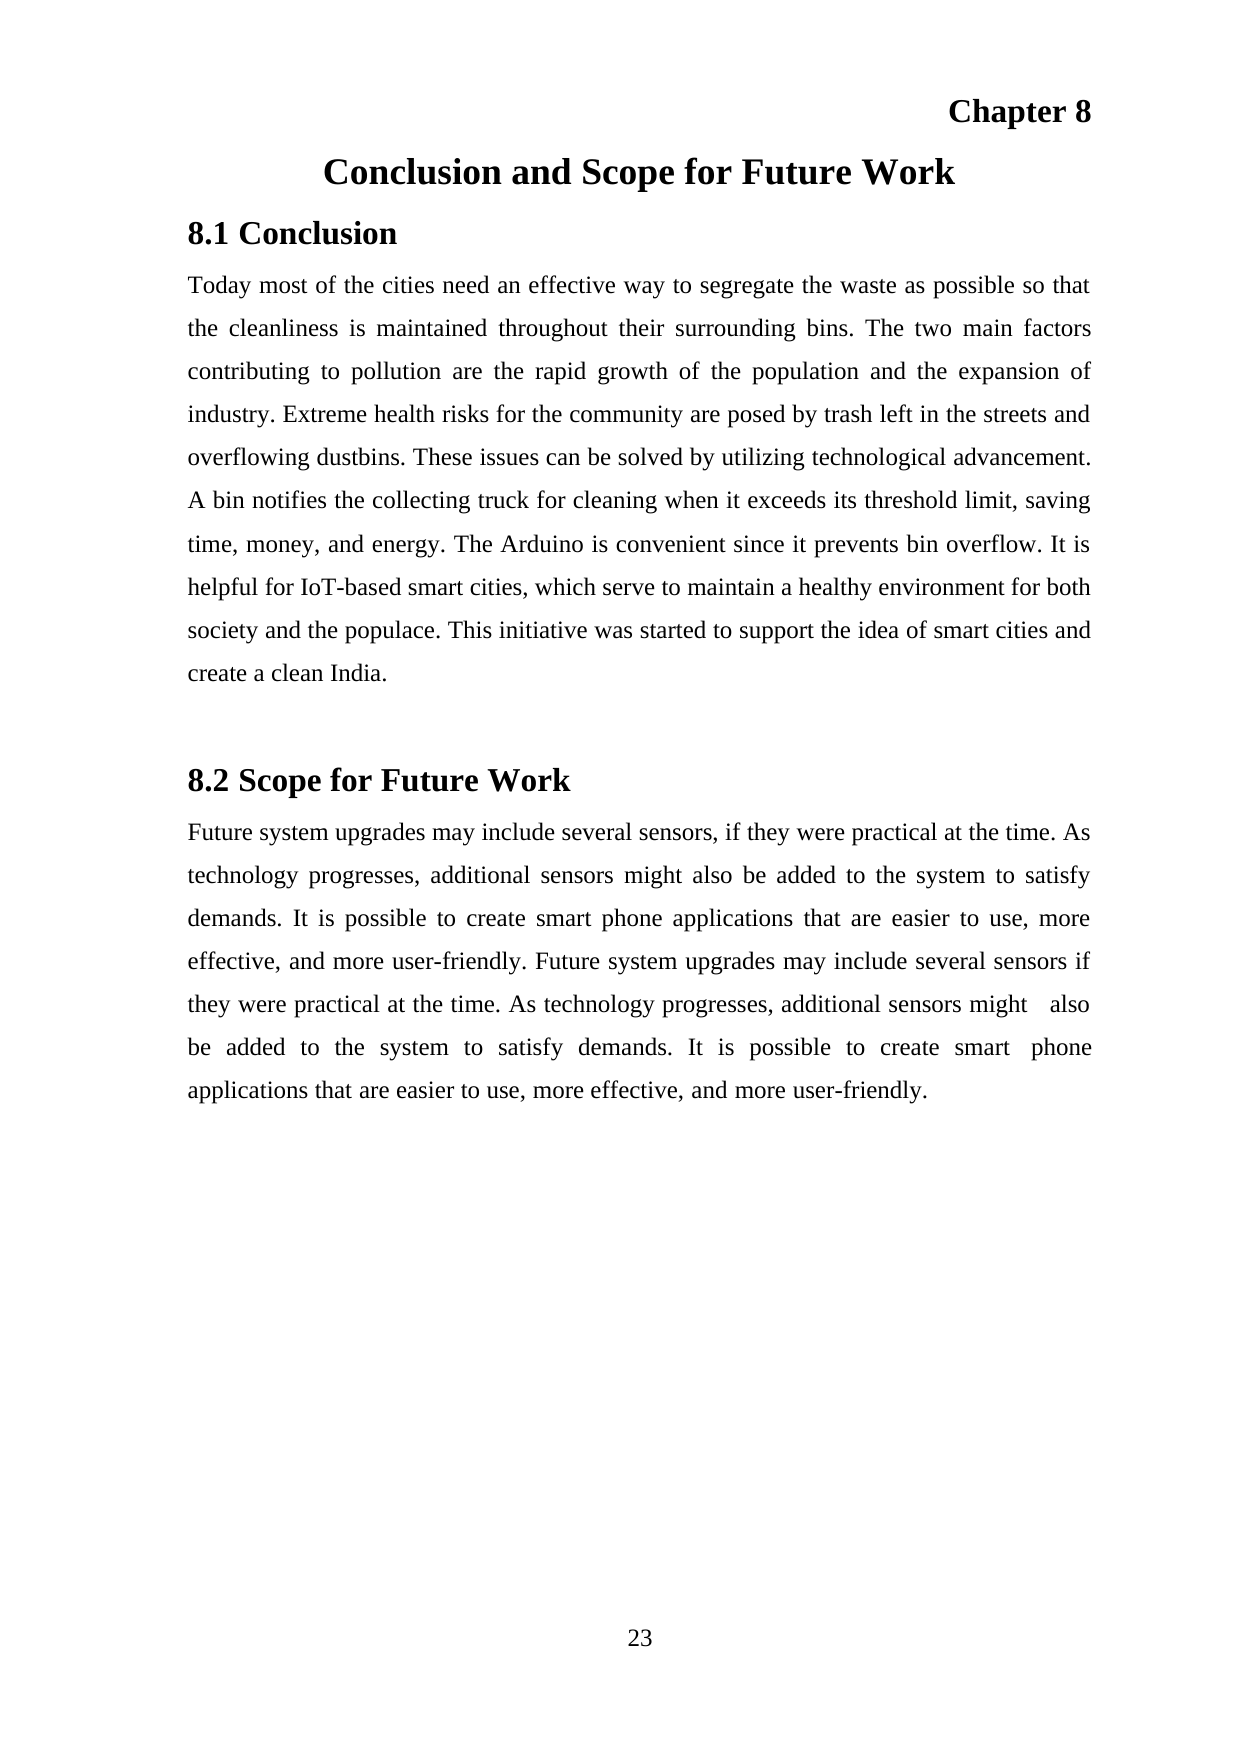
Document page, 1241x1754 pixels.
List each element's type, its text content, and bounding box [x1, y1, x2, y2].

subtitle Conclusion [187, 213, 1144, 252]
text Future system upgrades may include several sensors, if they were practical at the time. As technology progresses, additional sensors might also be added to the system to satisfy demands. It is possible to create smart phone applications that are easier to use, more effective, and more user-friendly. Future system upgrades may include several sensors if they were practical at the time. As technology progresses, additional sensors might also be added to the system to satisfy demands. It is possible to create smart phone applications that are easier to use, more effective, and more user-friendly. [187, 817, 1092, 1104]
subtitle Scope for Future Work [187, 760, 1144, 799]
text Today most of the cities need an effective way to segregate the waste as possible so that the cleanliness is maintained throughout their surrounding bins. The two main factors contributing to pollution are the rapid growth of the population and the expansion of industry. Extreme health risks for the community are posed by trash left in the streets and overflowing dustbins. These issues can be solved by utilizing technological advancement. A bin notifies the collecting truck for cleaning when it exceeds its threshold limit, saving time, money, and energy. The Arduino is convenient since it prevents bin overflow. It is helpful for IoT-based smart cities, which serve to maintain a healthy environment for both society and the populace. This initiative was started to support the idea of smart cities and create a clean India. [187, 270, 1092, 687]
subtitle Chapter 8 [948, 91, 1144, 130]
text Conclusion and Scope for Future Work [323, 150, 1144, 193]
